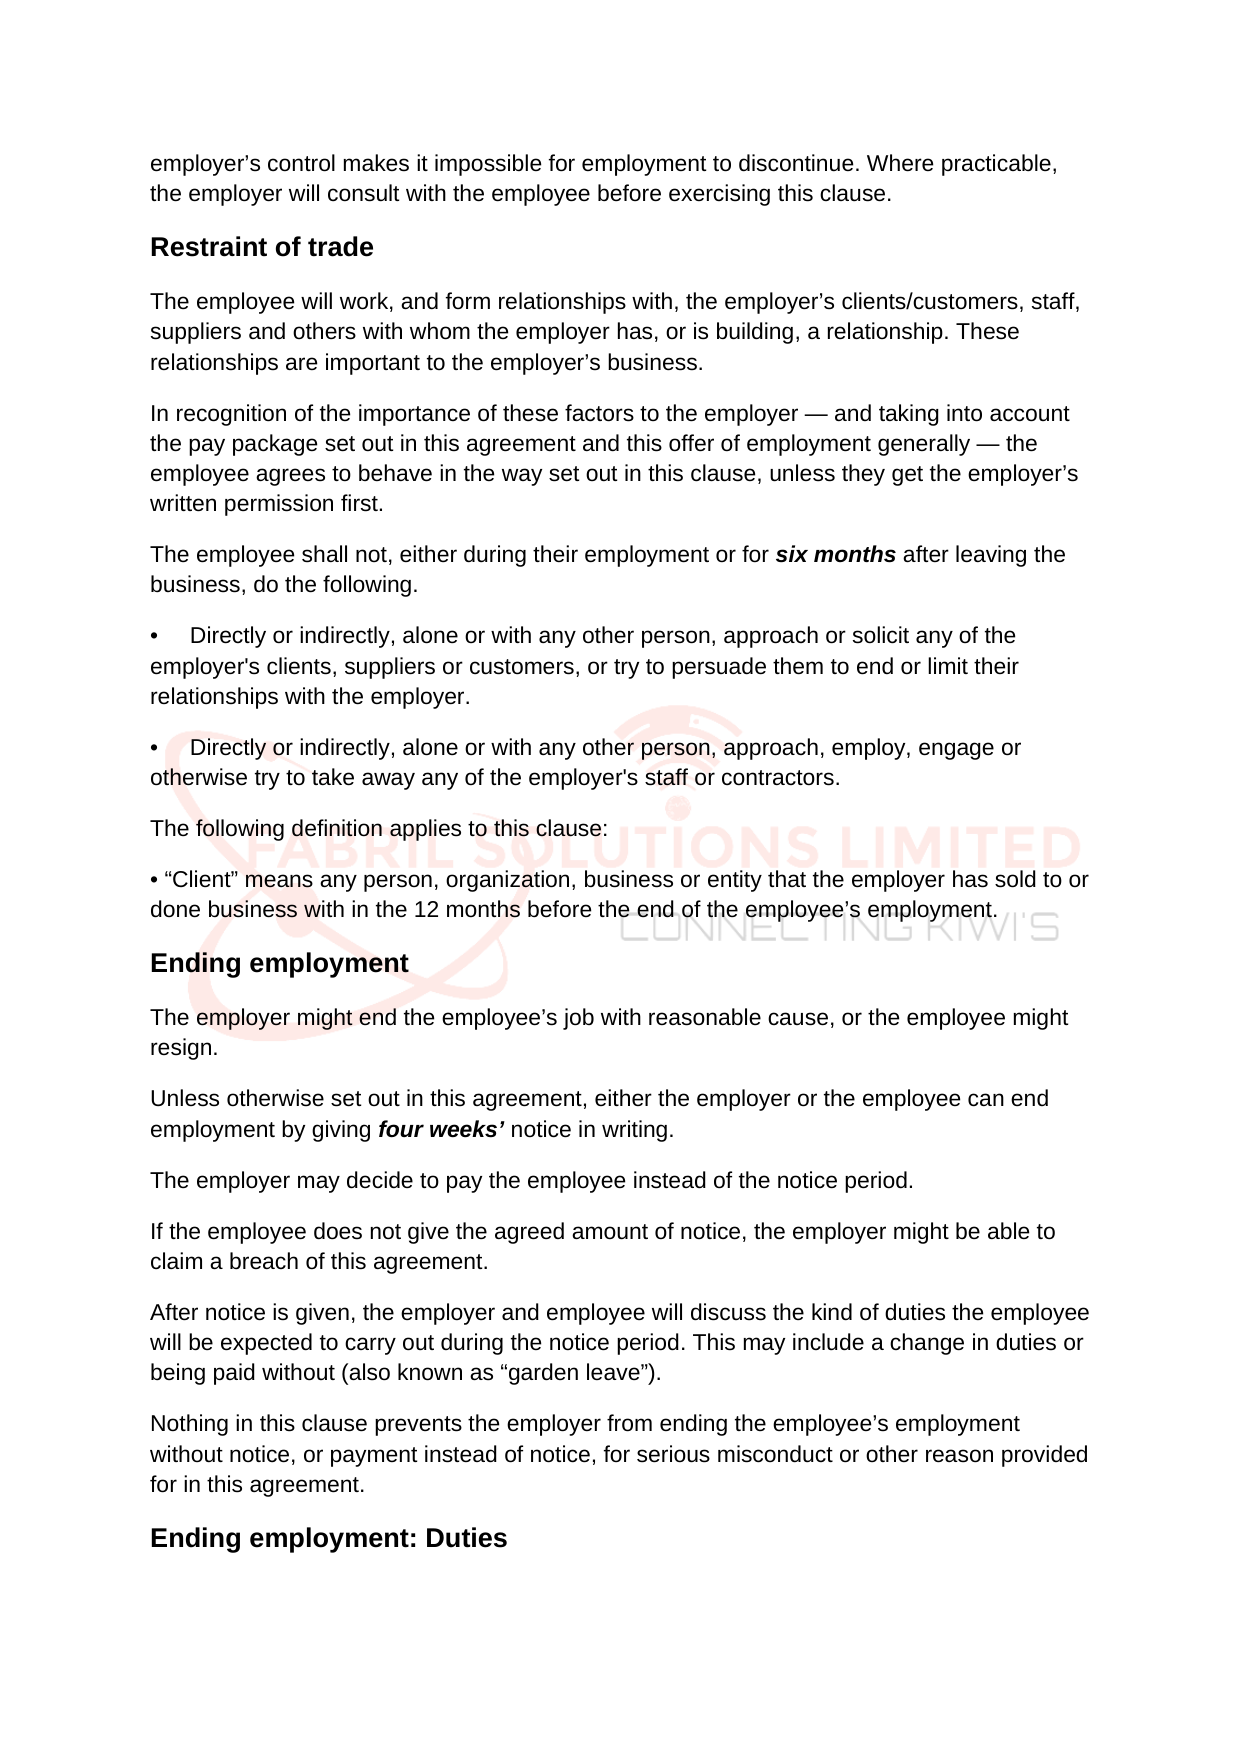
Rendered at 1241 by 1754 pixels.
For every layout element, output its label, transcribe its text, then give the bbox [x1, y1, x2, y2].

text The employer may decide to pay the employee instead of the notice period. [150, 1167, 1090, 1193]
text In recognition of the importance of these factors to the employer — and taking into account the pay package set out in this agreement and this offer of employment generally — the employee agrees to behave in the way set out in this clause, unless they get the employer’s written permission first. [150, 399, 1090, 516]
text Ending employment [150, 947, 1090, 979]
text Nothing in this clause prevents the employer from ending the employee’s employment without notice, or payment instead of notice, for serious misconduct or other reason provided for in this agreement. [150, 1410, 1090, 1497]
text If the employee does not give the agreed amount of notice, the employer might be able to claim a breach of this agreement. [150, 1218, 1090, 1274]
text Ending employment: Duties [150, 1522, 1090, 1553]
text • Directly or indirectly, alone or with any other person, approach, employ, engage or otherwise try to take away any of the employer's staff or contractors. [150, 734, 1090, 790]
text The employee shall not, either during their employment or for six months after leaving the business, do the following. [150, 541, 1090, 598]
text • “Client” means any person, organization, business or entity that the employer has sold to or done business with in the 12 months before the end of the employee’s employment. [150, 866, 1090, 923]
text The employee will work, and form relationships with, the employer’s clients/customers, staff, suppliers and others with whom the employer has, or is building, a relationship. These relationships are important to the employer’s business. [150, 288, 1090, 375]
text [150, 150, 1090, 207]
text Unless otherwise set out in this agreement, either the employer or the employee can end employment by giving four weeks’ notice in writing. [150, 1085, 1090, 1142]
text The following definition applies to this clause: [150, 815, 1090, 841]
text • Directly or indirectly, alone or with any other person, approach or solicit any of the employer's clients, suppliers or customers, or try to persuade them to end or limit their relationships with the employer. [150, 622, 1090, 709]
text After notice is given, the employer and employee will discuss the kind of duties the employee will be expected to carry out during the notice period. This may include a change in duties or being paid without (also known as “garden leave”). [150, 1299, 1090, 1386]
text The employer might end the employee’s job with reasonable cause, or the employee might resign. [150, 1004, 1090, 1061]
text Restraint of trade [150, 231, 1090, 262]
